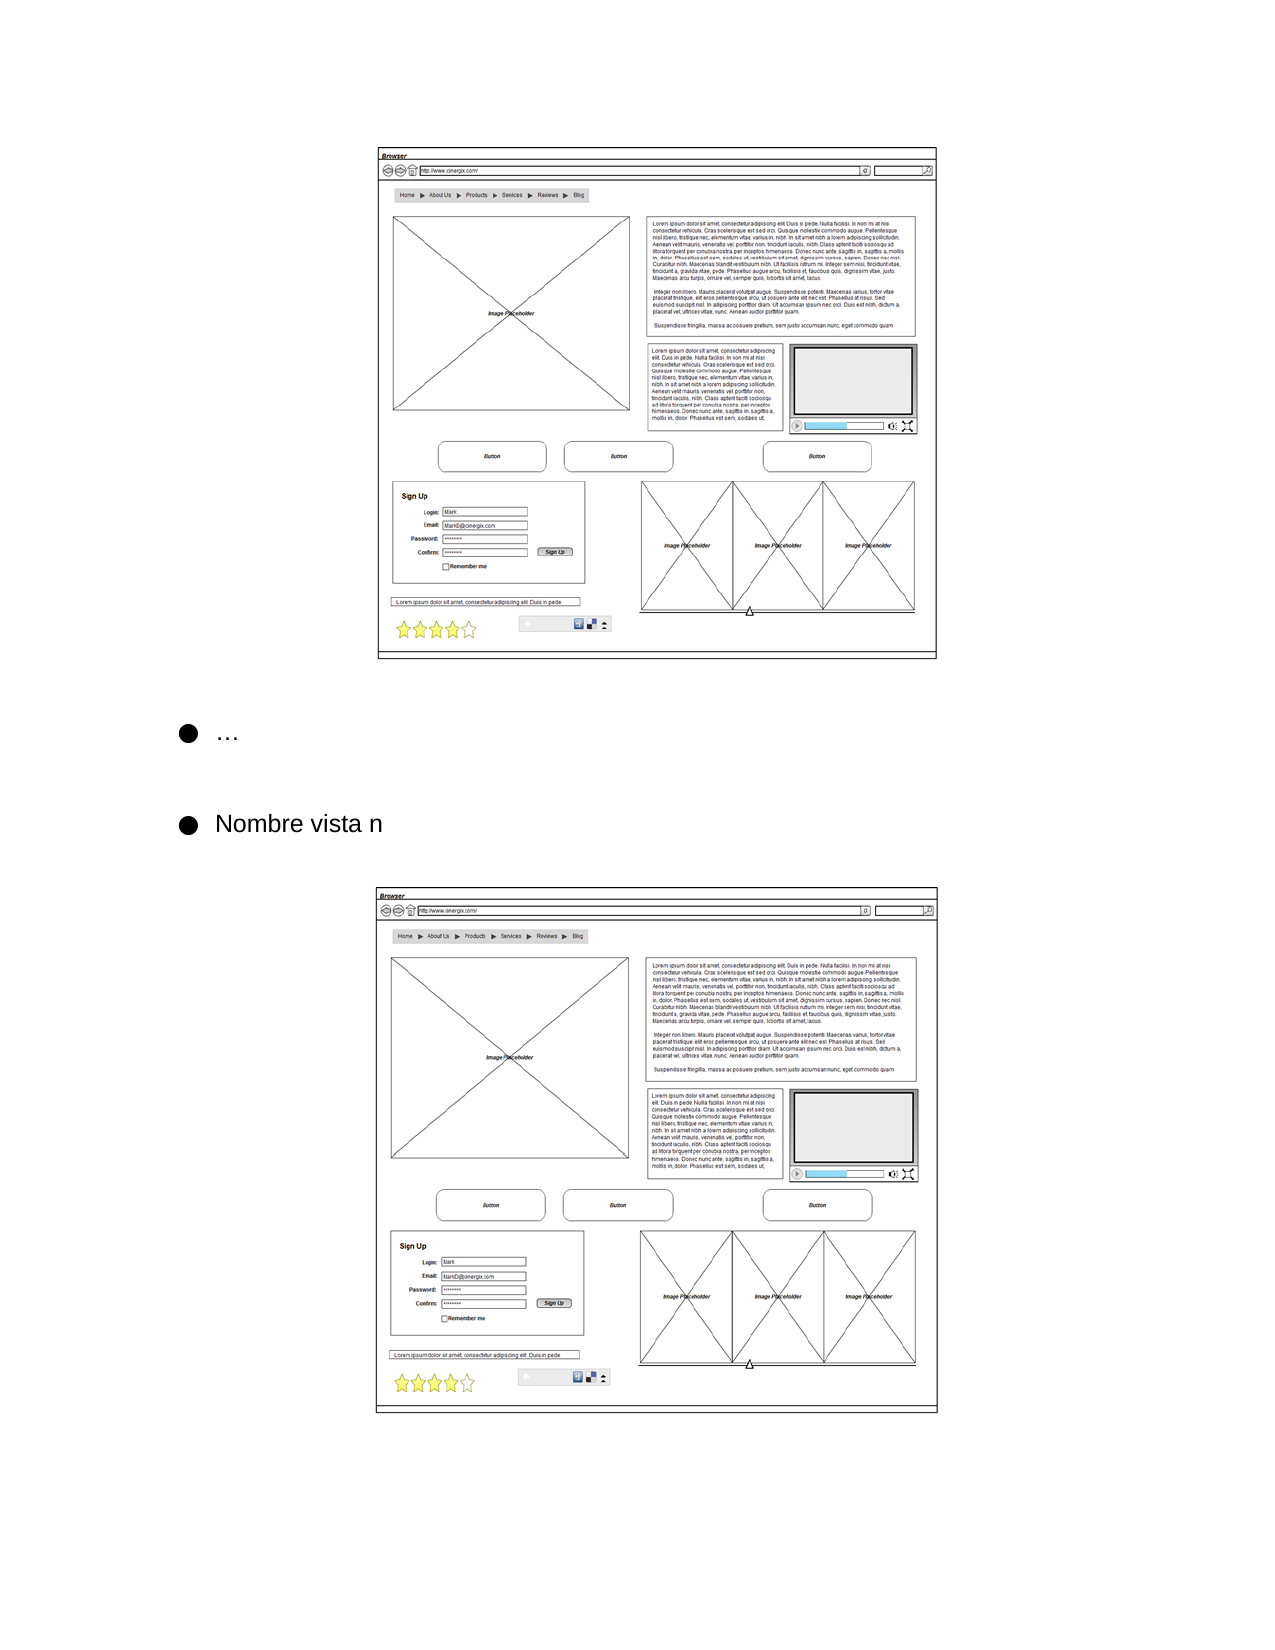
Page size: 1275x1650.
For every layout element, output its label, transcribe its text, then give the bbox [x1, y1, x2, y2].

list … [177, 703, 1098, 755]
picture [371, 887, 941, 1423]
picture [373, 147, 940, 667]
list Nombre vista n [177, 795, 1098, 847]
